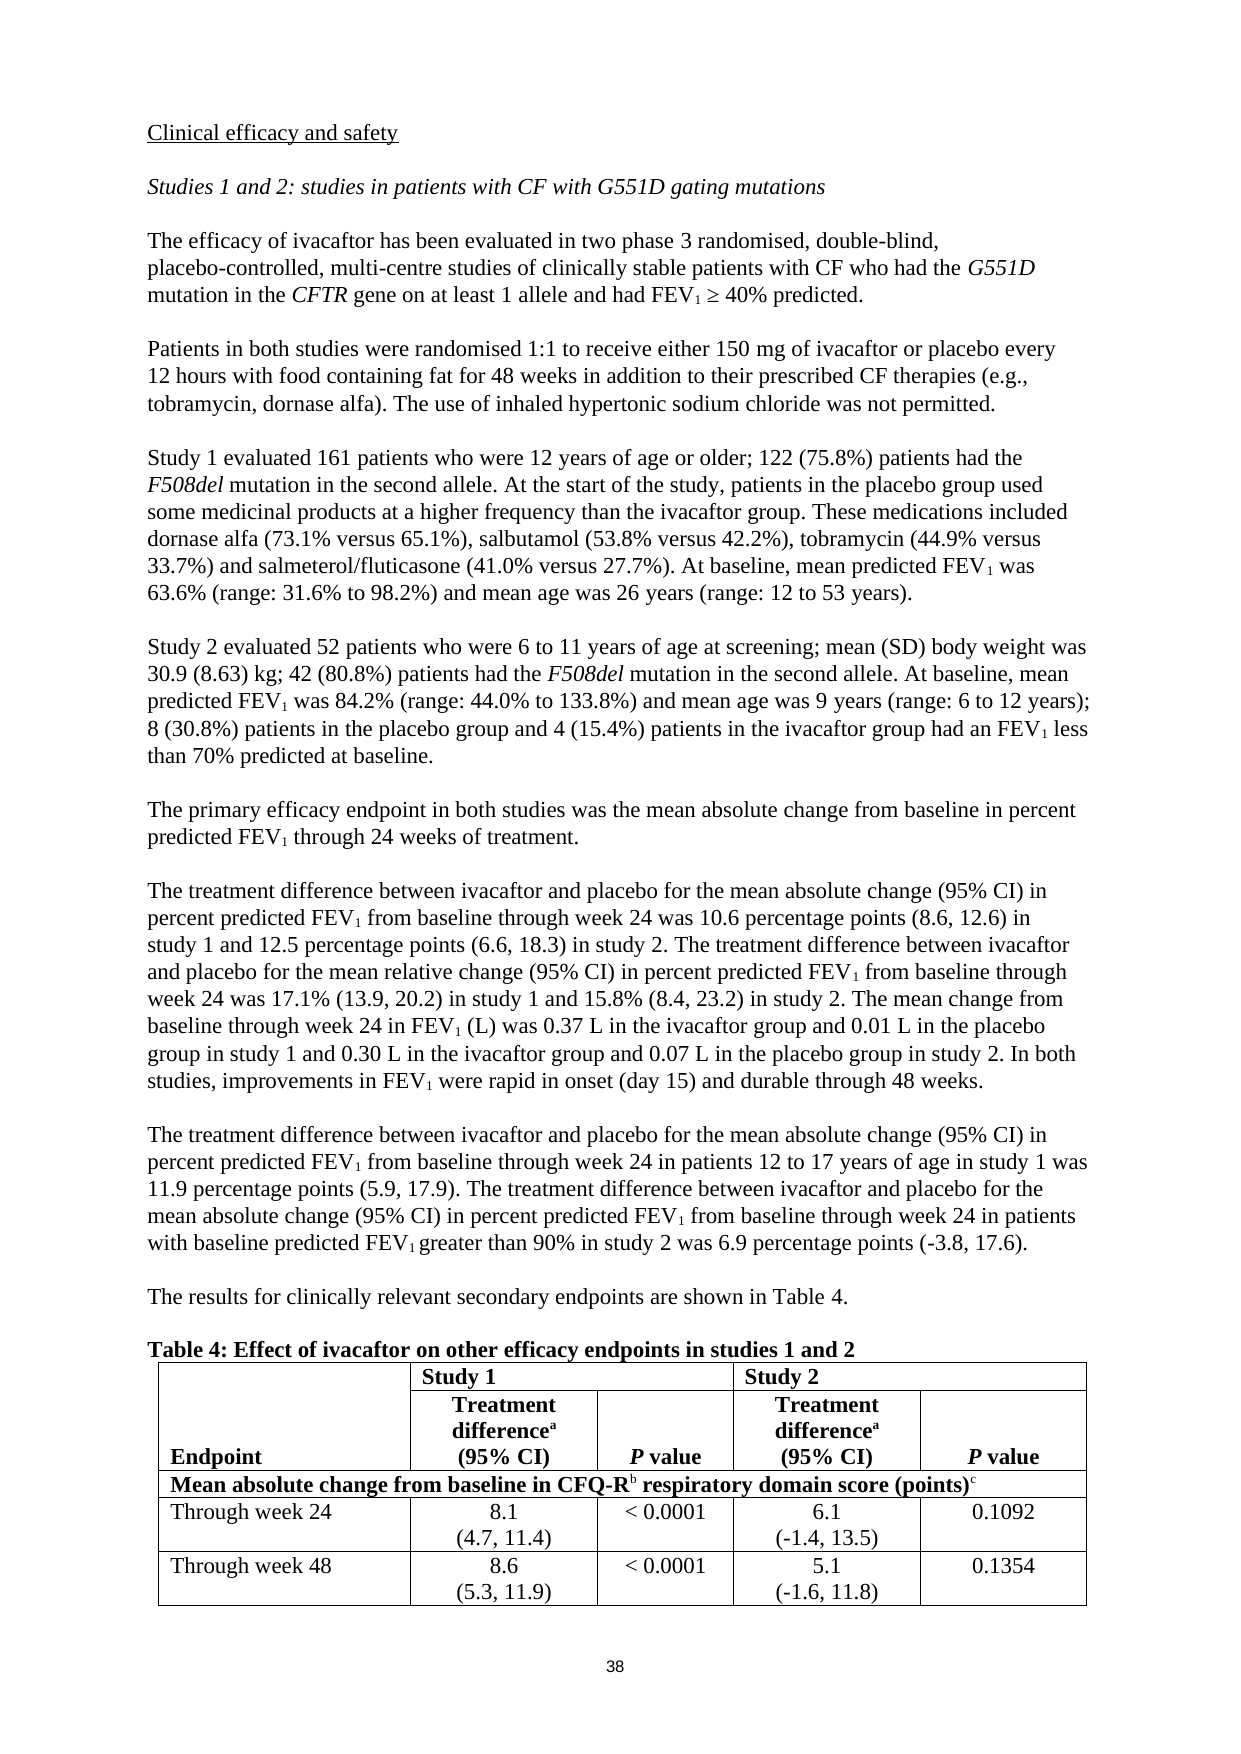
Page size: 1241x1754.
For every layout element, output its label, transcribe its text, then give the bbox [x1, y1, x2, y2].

table_cell < 0.0001 [598, 1498, 733, 1551]
table_cell Through week 24 [159, 1498, 410, 1551]
table_cell Mean absolute change from baseline in CFQ-Rb respiratory domain score (points)c [159, 1471, 1086, 1497]
table_cell Treatment differencea (95% CI) [734, 1391, 920, 1470]
text The primary efficacy endpoint in both studies was the mean absolute change from baseline in percent predicted FEV1 through 24 weeks of treatment. [147, 796, 1093, 850]
table_header Study 1 [411, 1363, 733, 1389]
text Clinical efficacy and safety [147, 118, 1093, 146]
table_cell Treatment differencea (95% CI) [411, 1391, 597, 1470]
table_cell 0.1092 [921, 1498, 1086, 1551]
table_cell 8.6 (5.3, 11.9) [411, 1552, 597, 1604]
text The treatment difference between ivacaftor and placebo for the mean absolute change (95% CI) in percent predicted FEV1 from baseline through week 24 in patients 12 to 17 years of age in study 1 was 11.9 percentage points (5.9, 17.9). The treatment difference between ivacaftor and placebo for the mean absolute change (95% CI) in percent predicted FEV1 from baseline through week 24 in patients with baseline predicted FEV1 greater than 90% in study 2 was 6.9 percentage points (-3.8, 17.6). [147, 1121, 1093, 1256]
text Studies 1 and 2: studies in patients with CF with G551D gating mutations [147, 173, 1093, 200]
text Patients in both studies were randomised 1:1 to receive either 150 mg of ivacaftor or placebo every 12 hours with food containing fat for 48 weeks in addition to their prescribed CF therapies (e.g., tobramycin, dornase alfa). The use of inhaled hypertonic sodium chloride was not permitted. [147, 335, 1093, 416]
text Study 2 evaluated 52 patients who were 6 to 11 years of age at screening; mean (SD) body weight was 30.9 (8.63) kg; 42 (80.8%) patients had the F508del mutation in the second allele. At baseline, mean predicted FEV1 was 84.2% (range: 44.0% to 133.8%) and mean age was 9 years (range: 6 to 12 years); 8 (30.8%) patients in the placebo group and 4 (15.4%) patients in the ivacaftor group had an FEV1 less than 70% predicted at baseline. [147, 633, 1093, 768]
table_cell Through week 48 [159, 1552, 410, 1604]
text The results for clinically relevant secondary endpoints are shown in Table 4. [147, 1283, 1093, 1309]
table_cell 6.1 (-1.4, 13.5) [734, 1498, 920, 1551]
table_cell P value [921, 1391, 1086, 1470]
table_header Study 2 [734, 1363, 1086, 1389]
table_cell < 0.0001 [598, 1552, 733, 1604]
text The treatment difference between ivacaftor and placebo for the mean absolute change (95% CI) in percent predicted FEV1 from baseline through week 24 was 10.6 percentage points (8.6, 12.6) in study 1 and 12.5 percentage points (6.6, 18.3) in study 2. The treatment difference between ivacaftor and placebo for the mean relative change (95% CI) in percent predicted FEV1 from baseline through week 24 was 17.1% (13.9, 20.2) in study 1 and 15.8% (8.4, 23.2) in study 2. The mean change from baseline through week 24 in FEV1 (L) was 0.37 L in the ivacaftor group and 0.01 L in the placebo group in study 1 and 0.30 L in the ivacaftor group and 0.07 L in the placebo group in study 2. In both studies, improvements in FEV1 were rapid in onset (day 15) and durable through 48 weeks. [147, 877, 1093, 1093]
text Table 4: Effect of ivacaftor on other efficacy endpoints in studies 1 and 2 [147, 1336, 1093, 1362]
table_header Endpoint [159, 1363, 410, 1470]
text The efficacy of ivacaftor has been evaluated in two phase 3 randomised, double-blind, placebo-controlled, multi-centre studies of clinically stable patients with CF who had the G551D mutation in the CFTR gene on at least 1 allele and had FEV1 ≥ 40% predicted. [147, 227, 1093, 308]
table_cell 8.1 (4.7, 11.4) [411, 1498, 597, 1551]
table_cell 0.1354 [921, 1552, 1086, 1604]
table_cell 5.1 (-1.6, 11.8) [734, 1552, 920, 1604]
text Study 1 evaluated 161 patients who were 12 years of age or older; 122 (75.8%) patients had the F508del mutation in the second allele. At the start of the study, patients in the placebo group used some medicinal products at a higher frequency than the ivacaftor group. These medications included dornase alfa (73.1% versus 65.1%), salbutamol (53.8% versus 42.2%), tobramycin (44.9% versus 33.7%) and salmeterol/fluticasone (41.0% versus 27.7%). At baseline, mean predicted FEV1 was 63.6% (range: 31.6% to 98.2%) and mean age was 26 years (range: 12 to 53 years). [147, 443, 1093, 606]
table_cell P value [598, 1391, 733, 1470]
